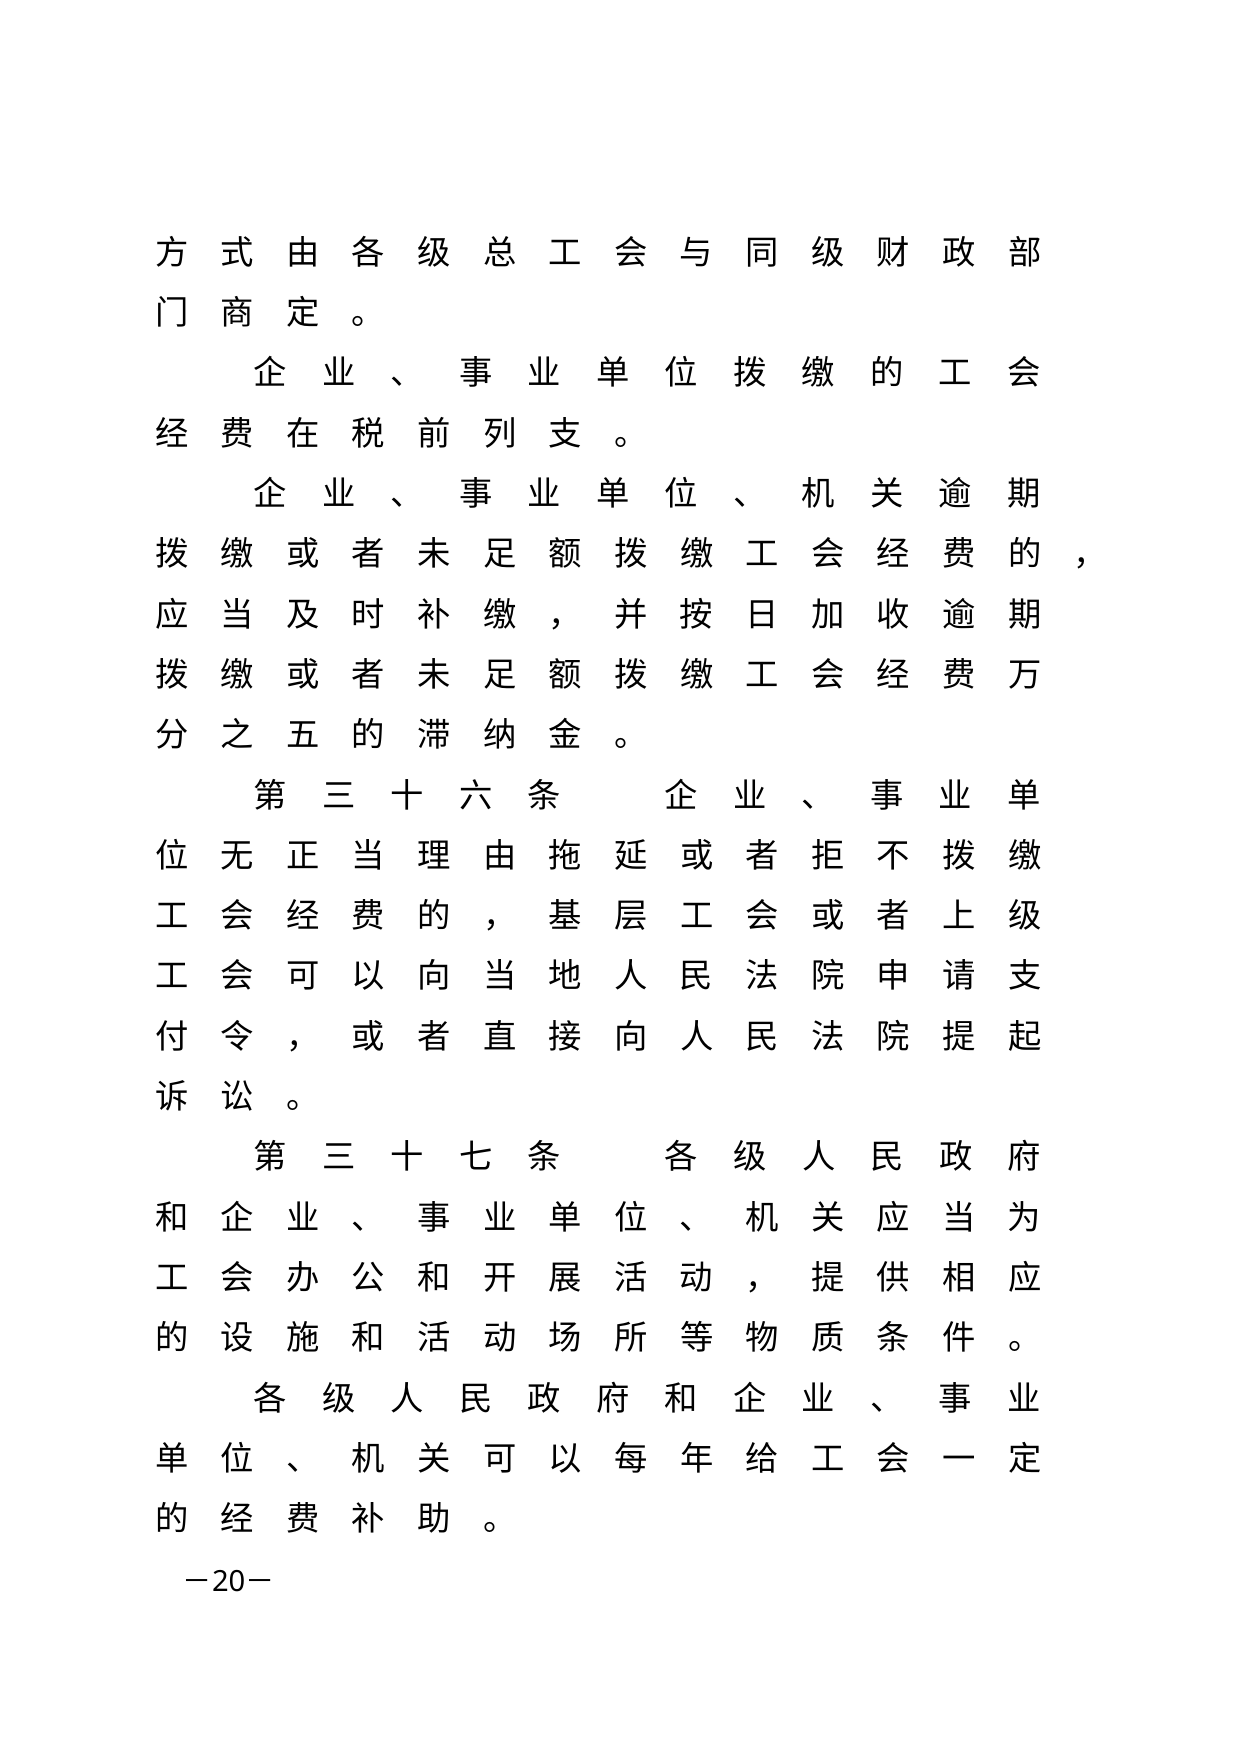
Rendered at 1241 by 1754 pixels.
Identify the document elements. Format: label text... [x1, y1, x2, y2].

text 第三十六条 企业、事业单位无正当理由拖延或者拒不拨缴工会经费的，基层工会或者上级工会可以向当地人民法院申请支付令，或者直接向人民法院提起诉讼。 [155, 762, 1073, 1124]
text 企业、事业单位、机关逾期拨缴或者未足额拨缴工会经费的，应当及时补缴，并按日加收逾期拨缴或者未足额拨缴工会经费万分之五的滞纳金。 [155, 461, 1073, 762]
text 企业、事业单位拨缴的工会经费在税前列支。 [155, 340, 1073, 461]
text 各级人民政府和企业、事业单位、机关可以每年给工会一定的经费补助。 [155, 1365, 1073, 1546]
text 第三十七条 各级人民政府和企业、事业单位、机关应当为工会办公和开展活动，提供相应的设施和活动场所等物质条件。 [155, 1124, 1073, 1365]
text 机关、事业单位的工会经费，由财政拨款的，应当列入同级财政预算，按季度划拨。具体划拨方式由各级总工会与同级财政部门商定。 [155, 219, 1073, 340]
